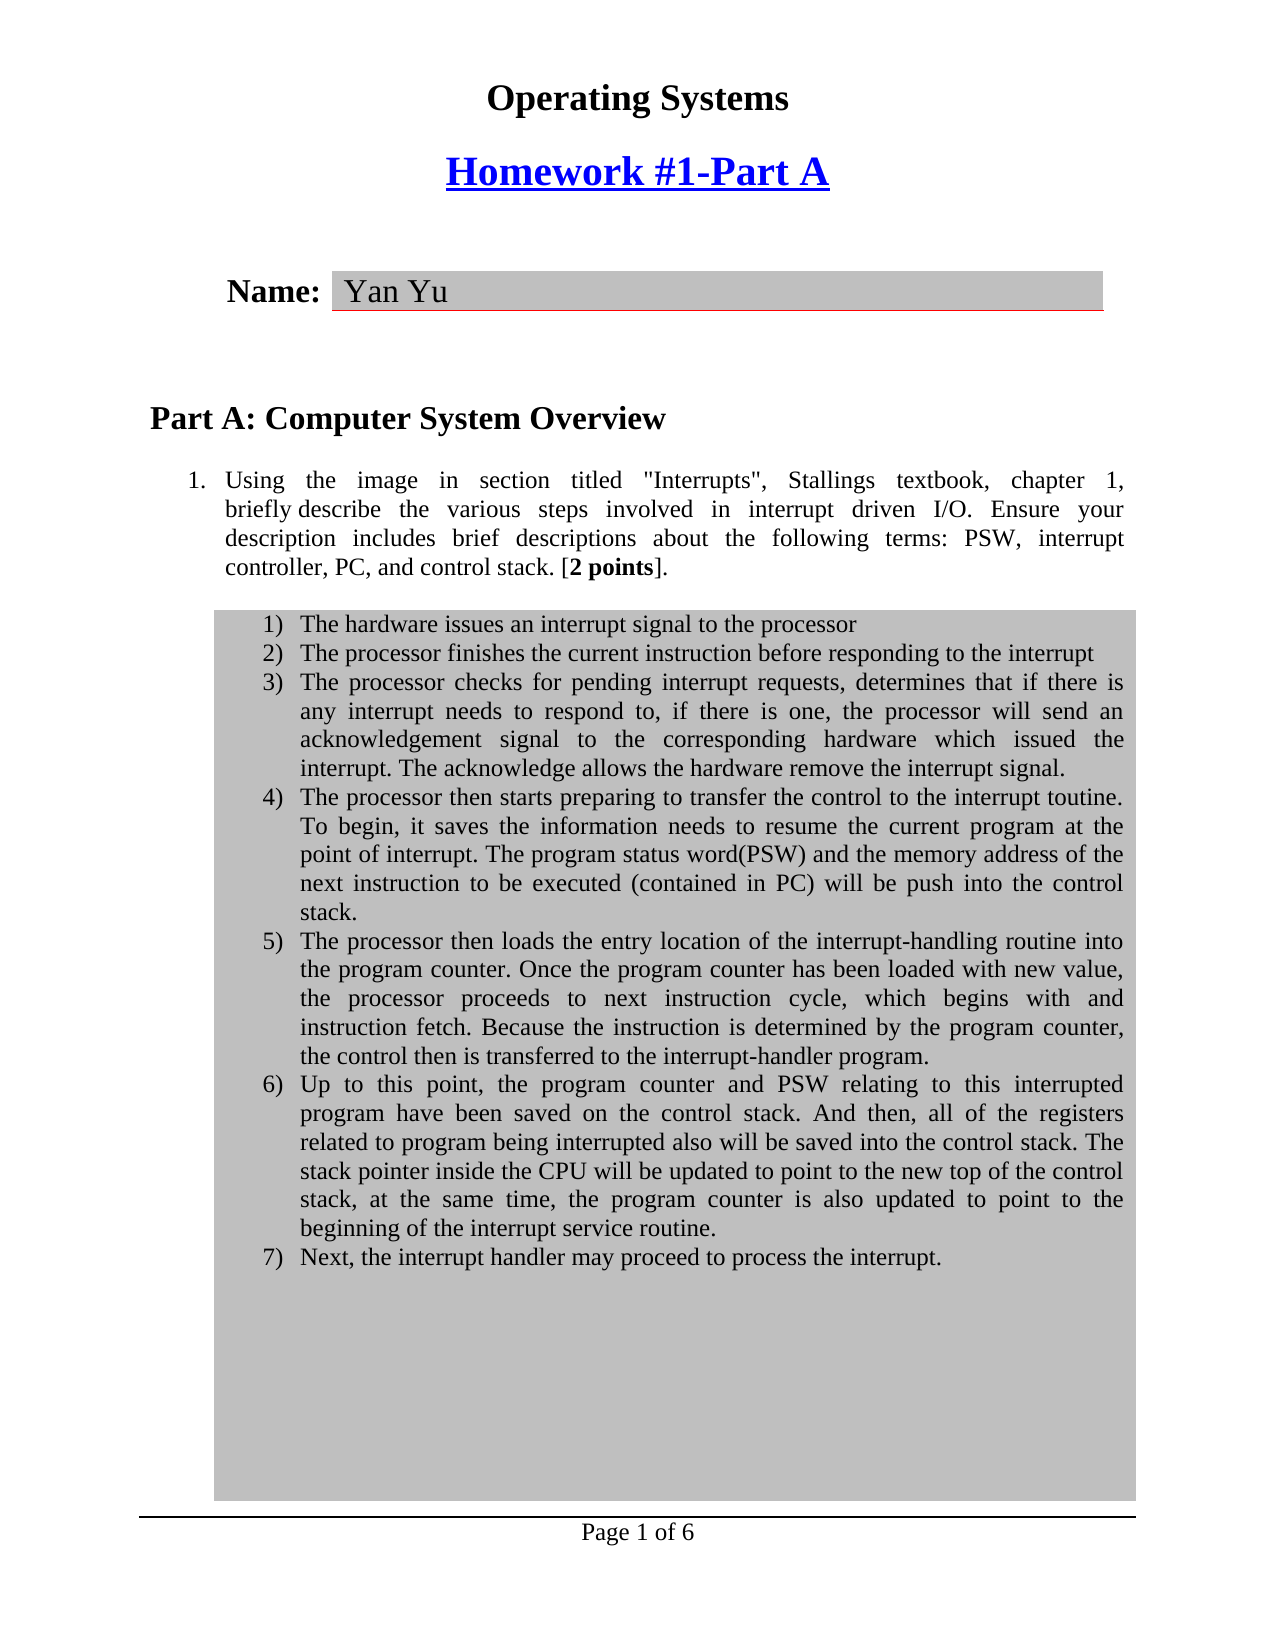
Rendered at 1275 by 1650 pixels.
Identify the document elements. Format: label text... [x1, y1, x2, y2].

table_header Name: [178, 271, 332, 310]
text Part A: Computer System Overview [150, 398, 1125, 436]
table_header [214, 610, 1136, 1501]
list Using the image in section titled "Interrupts", Stallings textbook, chapter 1, briefly describe the various steps involved in interrupt driven I/O. Ensure your description includes brief descriptions about the following terms: PSW, interrupt controller, PC, and control stack. [2 points]. [187, 465, 1125, 580]
text Homework #1-Part A [150, 147, 1125, 195]
text Operating Systems [150, 75, 1125, 118]
table_header Yan Yu [332, 271, 1103, 310]
